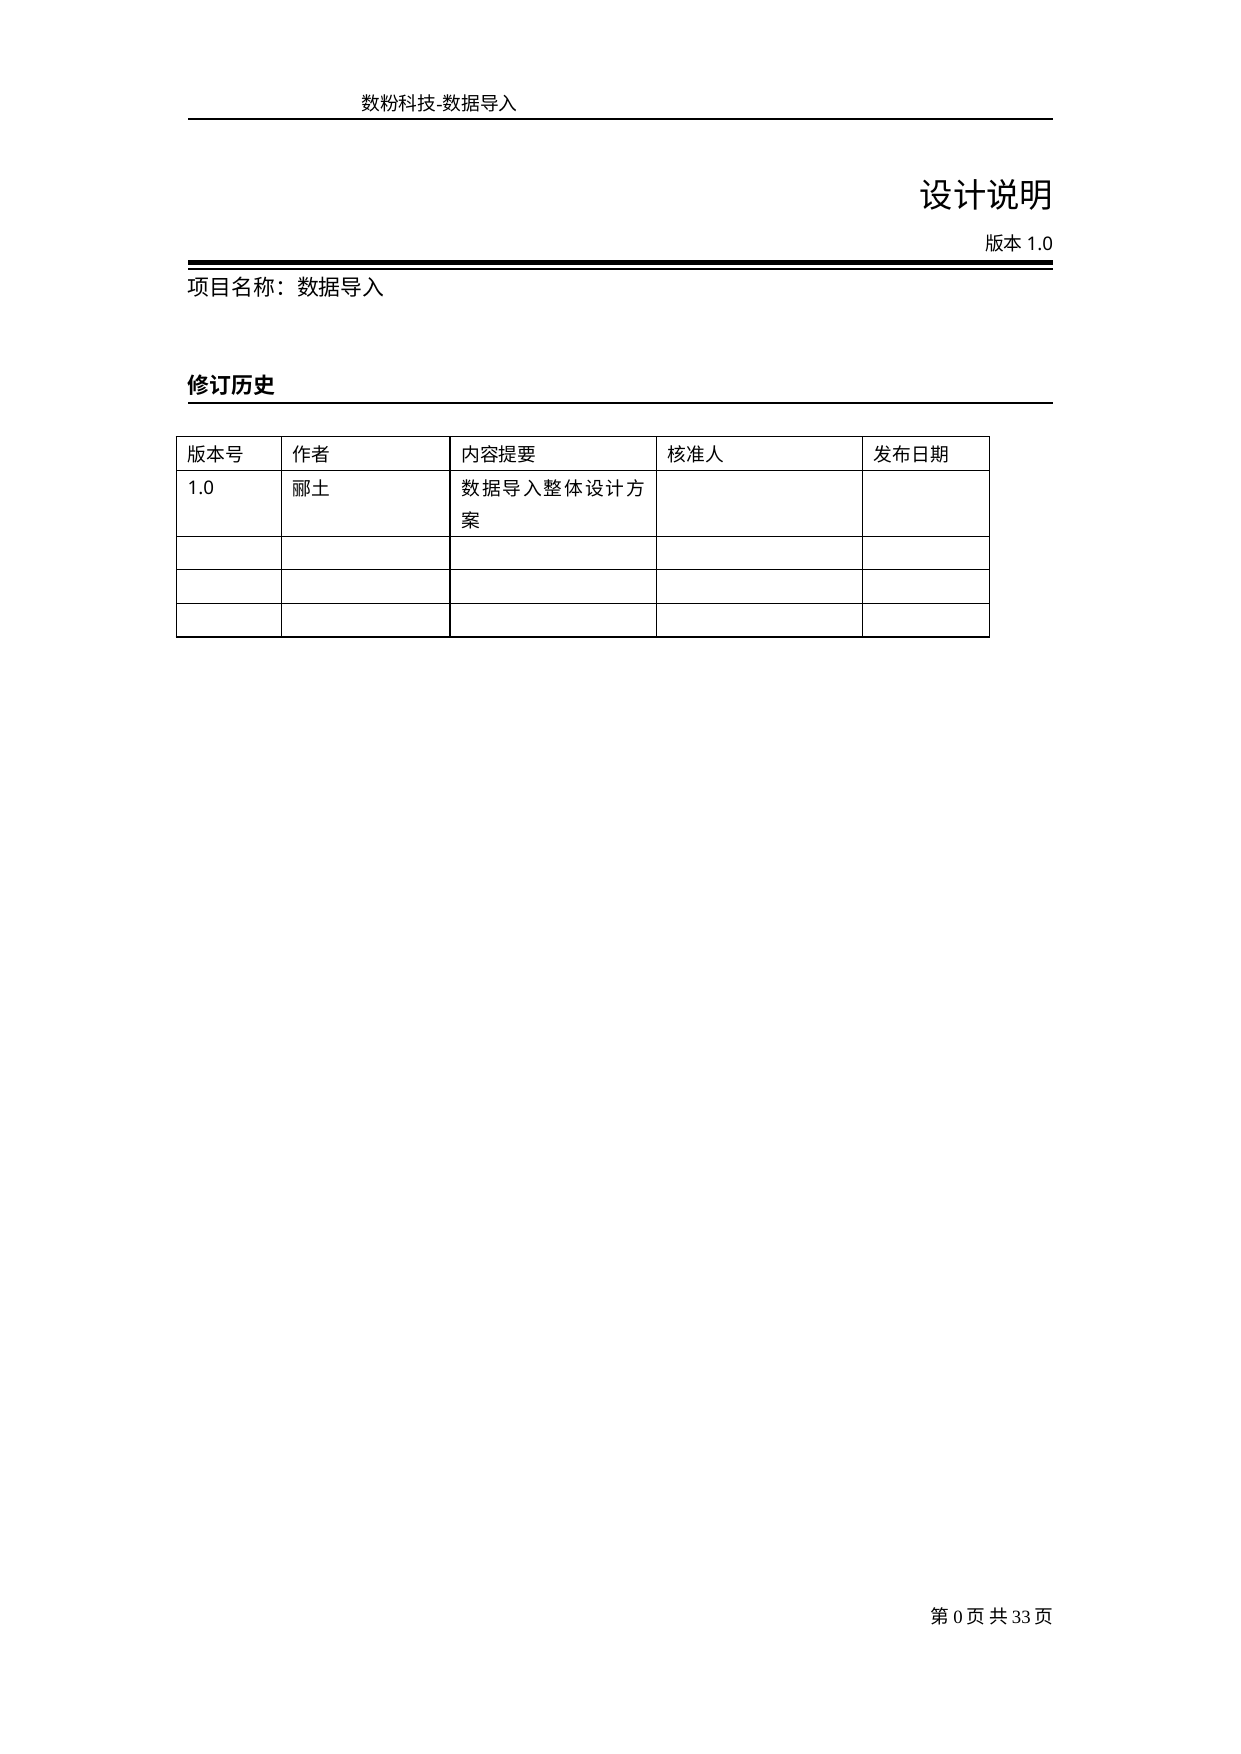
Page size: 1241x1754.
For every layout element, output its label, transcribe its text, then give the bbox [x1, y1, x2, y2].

table_header 核准人 [657, 437, 862, 470]
table_cell [657, 537, 862, 569]
table_header 版本号 [177, 437, 281, 470]
table_cell [177, 570, 281, 603]
table_cell [451, 570, 656, 603]
table_cell [657, 471, 862, 536]
table_cell [282, 570, 449, 603]
table_cell 数据导入整体设计方案 [451, 471, 656, 536]
table_cell [863, 537, 989, 569]
table_cell [177, 604, 281, 636]
table_cell [451, 604, 656, 636]
table_cell [657, 570, 862, 603]
table_cell 1.0 [177, 471, 281, 536]
text 版本 1.0 [187, 226, 1053, 270]
table_header 作者 [282, 437, 449, 470]
table_cell [282, 604, 449, 636]
text 项目名称：数据导入 [187, 270, 1053, 302]
table_cell [863, 604, 989, 636]
table_cell [177, 537, 281, 569]
table_cell 郦土 [282, 471, 449, 536]
table_cell [863, 471, 989, 536]
table_cell [863, 570, 989, 603]
table_header 发布日期 [863, 437, 989, 470]
table_cell [451, 537, 656, 569]
text 设计说明 [187, 161, 1053, 226]
table_cell [282, 537, 449, 569]
table_cell [657, 604, 862, 636]
table_header 内容提要 [451, 437, 656, 470]
text 修订历史 [187, 367, 1053, 404]
